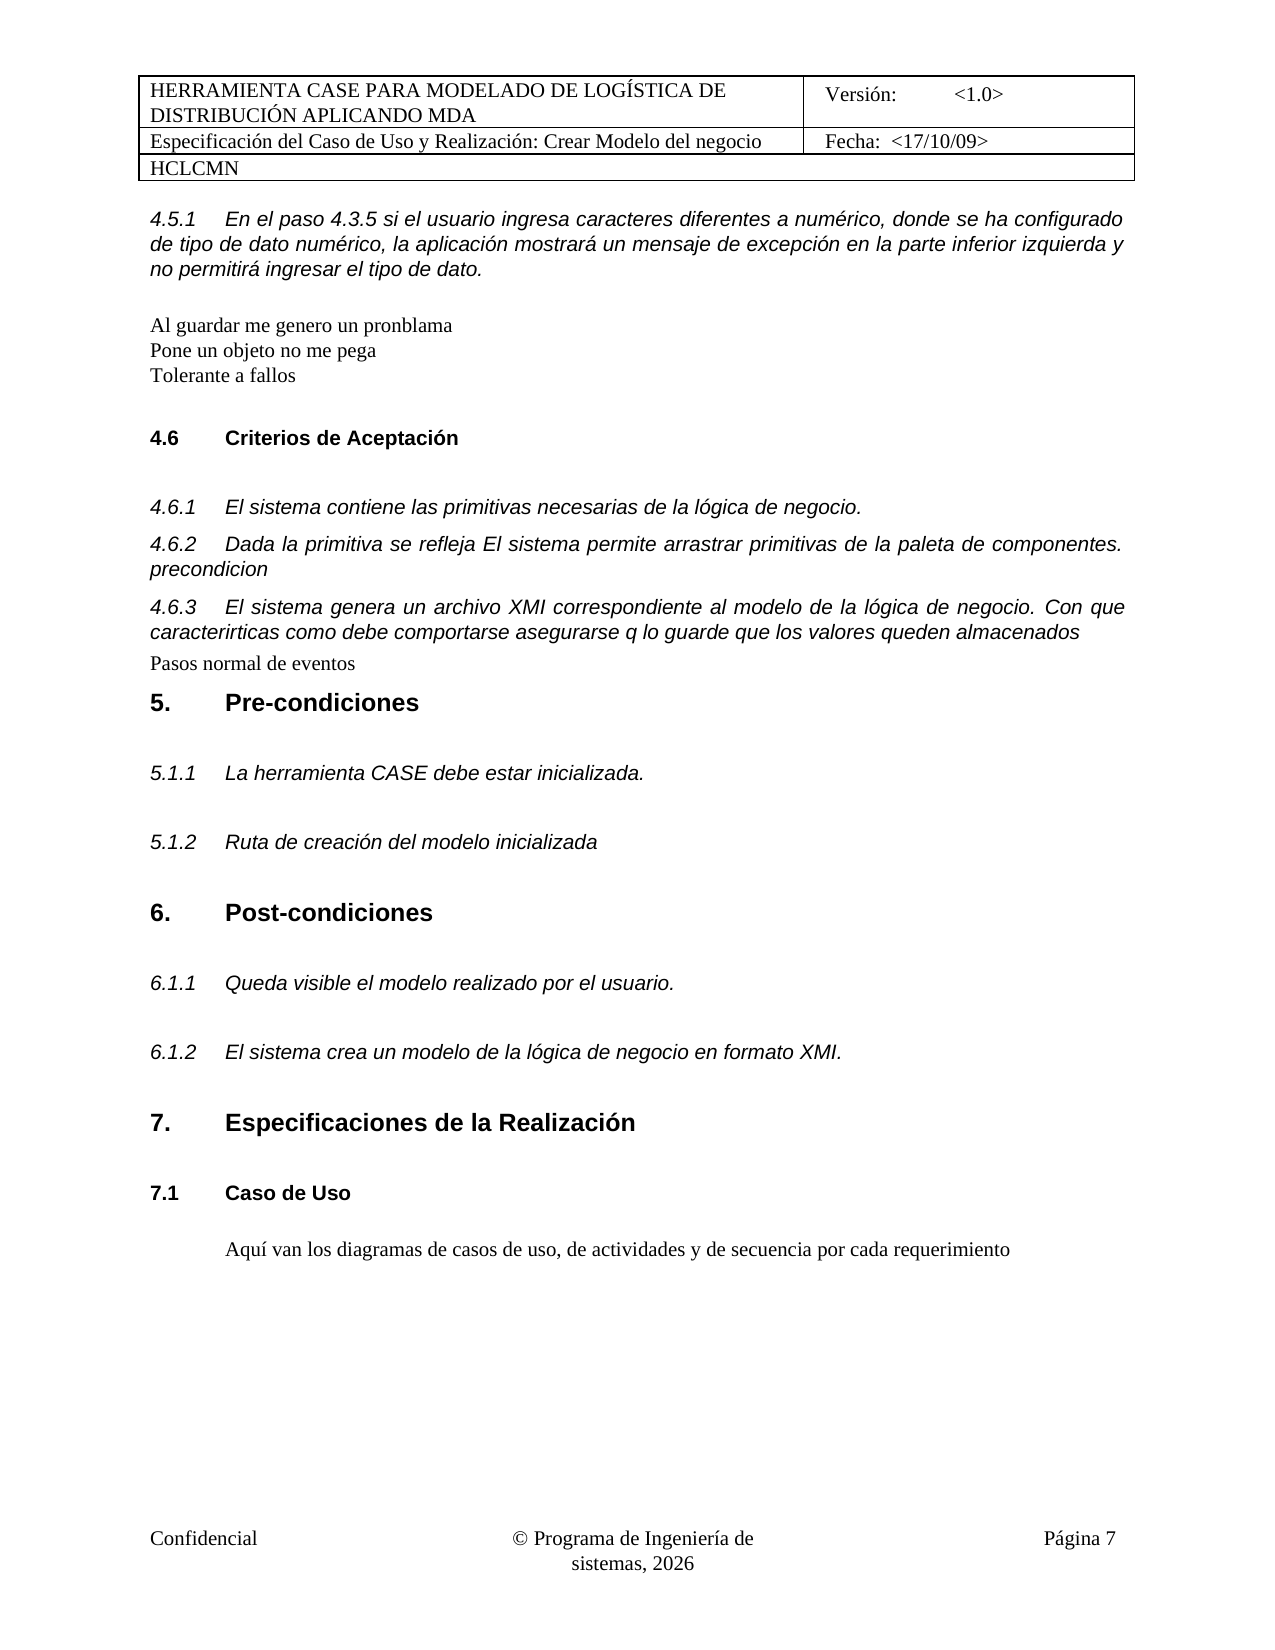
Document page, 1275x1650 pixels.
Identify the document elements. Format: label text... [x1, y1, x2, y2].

subtitle Queda visible el modelo realizado por el usuario. [150, 970, 1125, 995]
subtitle El sistema crea un modelo de la lógica de negocio en formato XMI. [150, 1039, 1125, 1064]
subtitle La herramienta CASE debe estar inicializada. [150, 760, 1125, 785]
text Pone un objeto no me pega [150, 337, 1125, 362]
subtitle Pre-condiciones [150, 687, 1125, 716]
subtitle Especificaciones de la Realización [150, 1107, 1125, 1136]
text Al guardar me genero un pronblama [150, 312, 1125, 337]
subtitle El sistema genera un archivo XMI correspondiente al modelo de la lógica de negocio. Con que caracterirticas como debe comportarse asegurarse q lo guarde que los valores queden almacenados [150, 594, 1125, 644]
subtitle Caso de Uso [150, 1180, 1125, 1205]
subtitle Dada la primitiva se refleja El sistema permite arrastrar primitivas de la paleta de componentes. precondicion [150, 531, 1125, 581]
subtitle Post-condiciones [150, 897, 1125, 926]
text Aquí van los diagramas de casos de uso, de actividades y de secuencia por cada requerimiento [225, 1236, 1125, 1261]
subtitle Ruta de creación del modelo inicializada [150, 829, 1125, 854]
text Tolerante a fallos [150, 362, 1125, 387]
text Pasos normal de eventos [150, 650, 1125, 675]
subtitle Criterios de Aceptación [150, 425, 1125, 450]
subtitle El sistema contiene las primitivas necesarias de la lógica de negocio. [150, 494, 1125, 519]
subtitle En el paso 4.3.5 si el usuario ingresa caracteres diferentes a numérico, donde se ha configurado de tipo de dato numérico, la aplicación mostrará un mensaje de excepción en la parte inferior izquierda y no permitirá ingresar el tipo de dato. [150, 206, 1125, 281]
